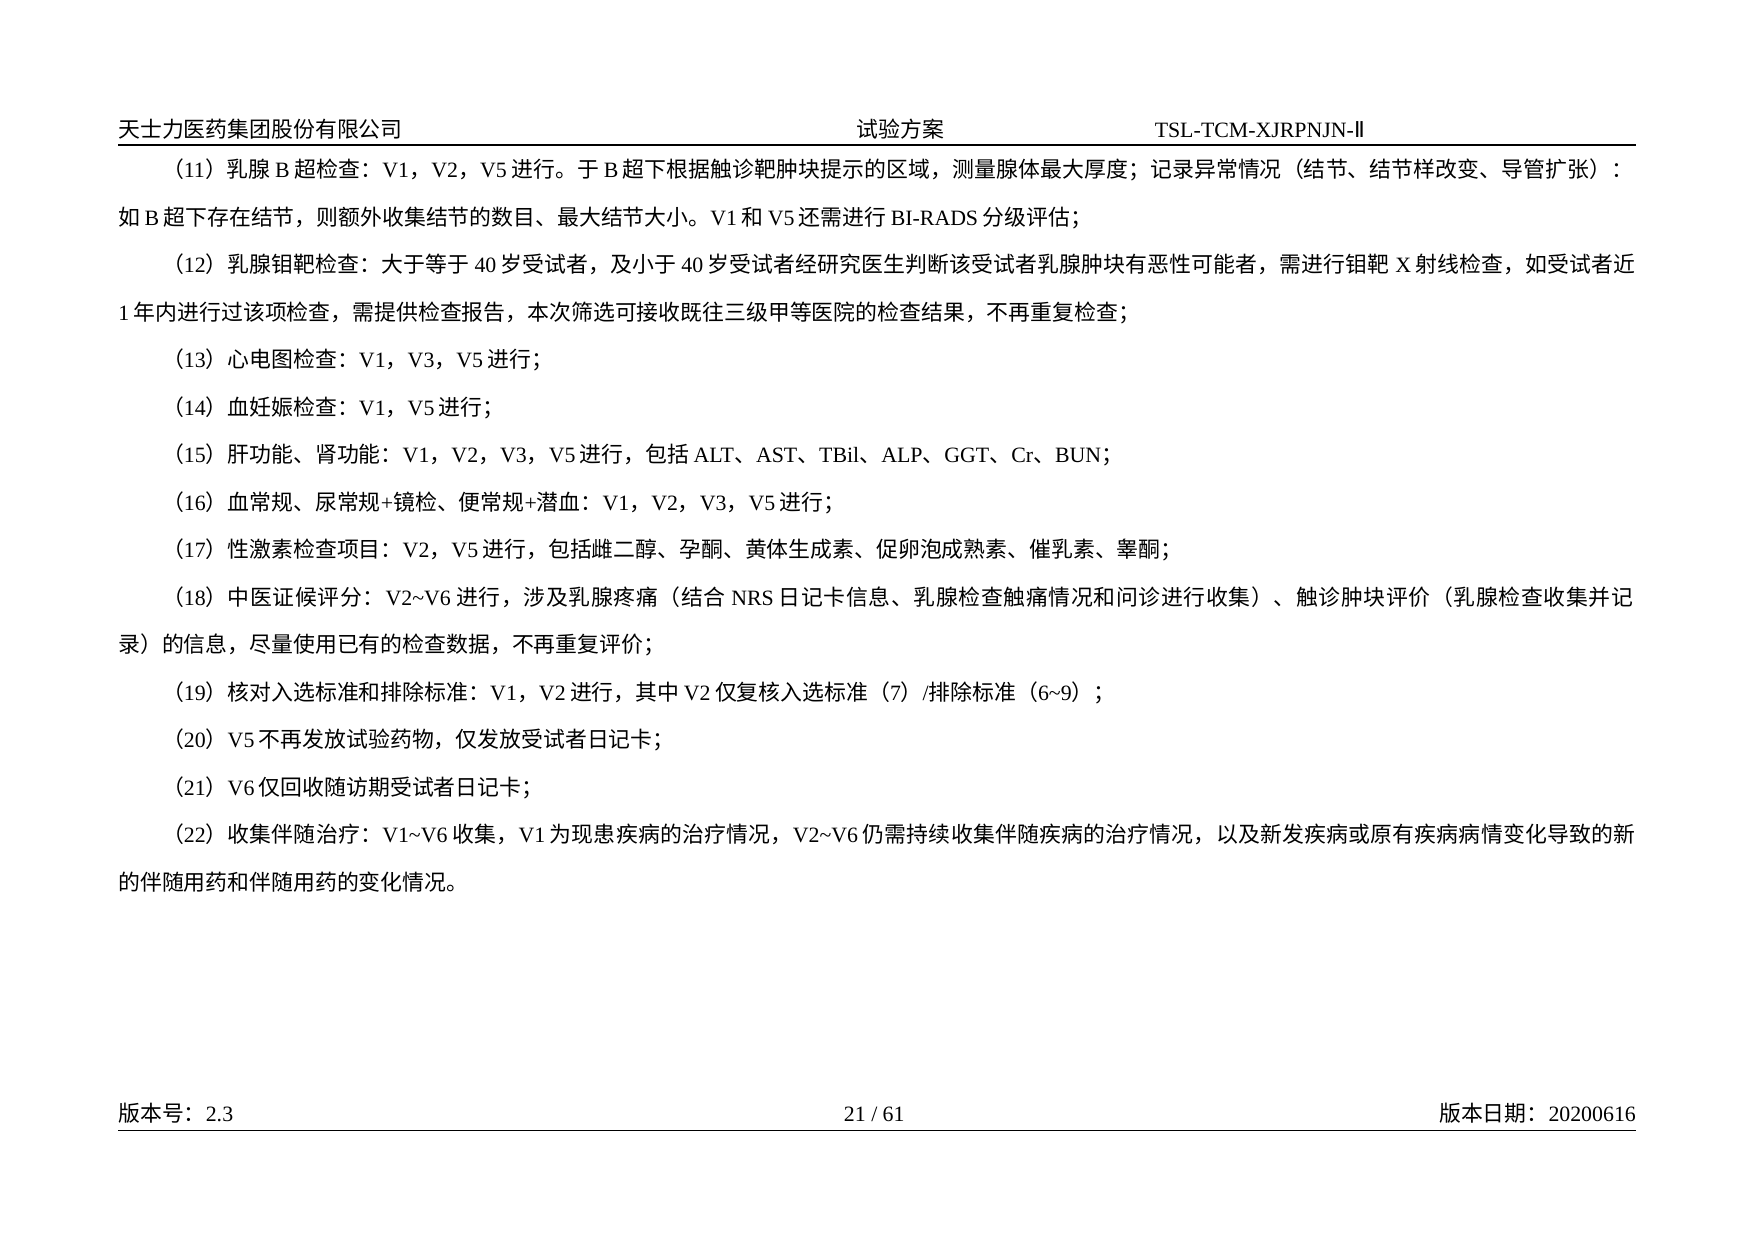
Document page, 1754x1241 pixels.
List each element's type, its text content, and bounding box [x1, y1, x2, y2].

list 乳腺钼靶检查：大于等于40岁受试者，及小于40岁受试者经研究医生判断该受试者乳腺肿块有恶性可能者，需进行钼靶X射线检查，如受试者近1年内进行过该项检查，需提供检查报告，本次筛选可接收既往三级甲等医院的检查结果，不再重复检查； [118, 247, 1636, 326]
list V5不再发放试验药物，仅发放受试者日记卡； [118, 722, 1636, 754]
list 中医证候评分：V2~V6进行，涉及乳腺疼痛（结合NRS日记卡信息、乳腺检查触痛情况和问诊进行收集）、触诊肿块评价（乳腺检查收集并记录）的信息，尽量使用已有的检查数据，不再重复评价； [118, 580, 1636, 659]
list 性激素检查项目：V2，V5进行，包括雌二醇、孕酮、黄体生成素、促卵泡成熟素、催乳素、睾酮； [118, 532, 1636, 564]
list 心电图检查：V1，V3，V5进行； [118, 342, 1636, 374]
list 肝功能、肾功能：V1，V2，V3，V5进行，包括ALT、AST、TBil、ALP、GGT、Cr、BUN； [118, 437, 1636, 469]
list 收集伴随治疗：V1~V6收集，V1为现患疾病的治疗情况，V2~V6仍需持续收集伴随疾病的治疗情况，以及新发疾病或原有疾病病情变化导致的新的伴随用药和伴随用药的变化情况。 [118, 817, 1636, 896]
list 血常规、尿常规+镜检、便常规+潜血：V1，V2，V3，V5进行； [118, 485, 1636, 516]
list V6仅回收随访期受试者日记卡； [118, 770, 1636, 801]
list 血妊娠检查：V1，V5进行； [118, 390, 1636, 421]
list 核对入选标准和排除标准：V1，V2进行，其中V2仅复核入选标准（7）/排除标准（6~9）； [118, 675, 1636, 706]
list 乳腺B超检查：V1，V2，V5进行。于B超下根据触诊靶肿块提示的区域，测量腺体最大厚度；记录异常情况（结节、结节样改变、导管扩张）：如B超下存在结节，则额外收集结节的数目、最大结节大小。V1和V5还需进行BI-RADS分级评估； [118, 152, 1636, 231]
